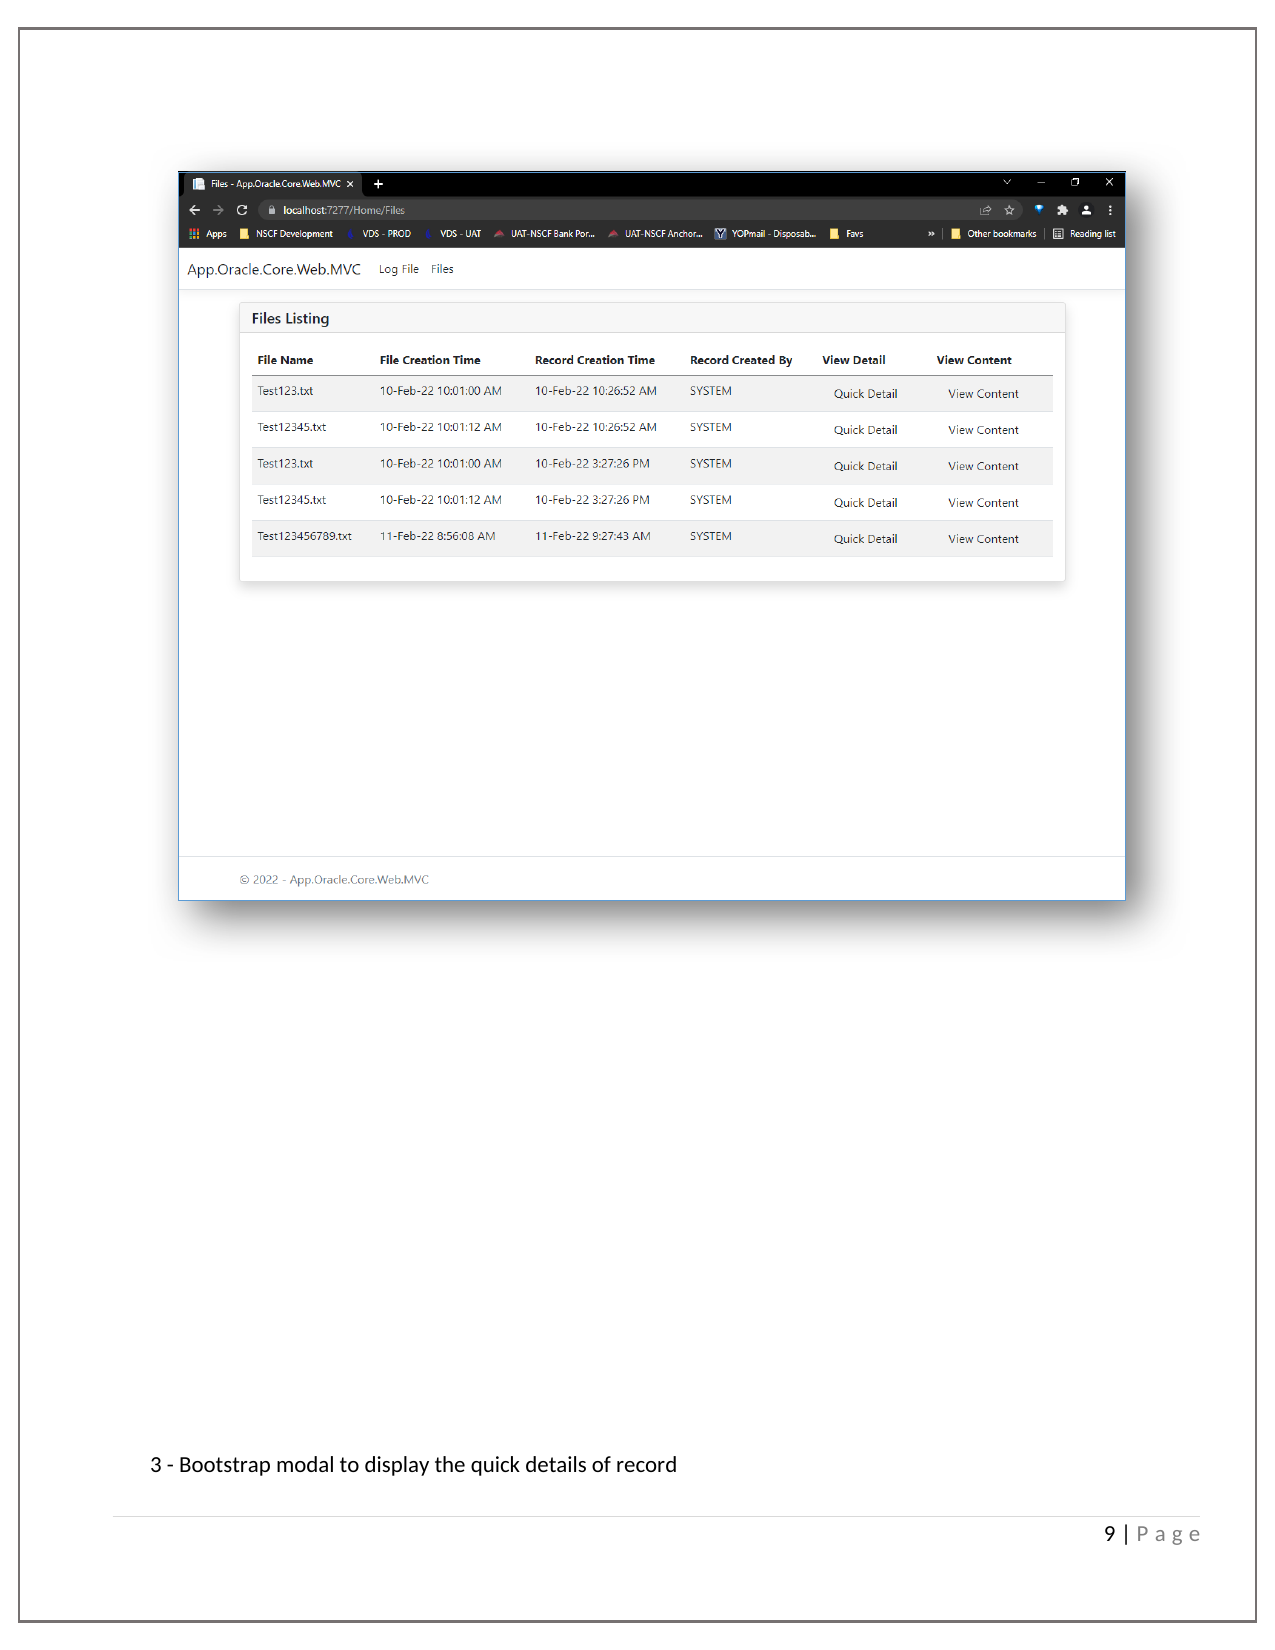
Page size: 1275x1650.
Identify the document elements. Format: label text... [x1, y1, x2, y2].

picture [179, 173, 1125, 900]
text 3 - Bootstrap modal to display the quick details of record [112, 1451, 1200, 1478]
